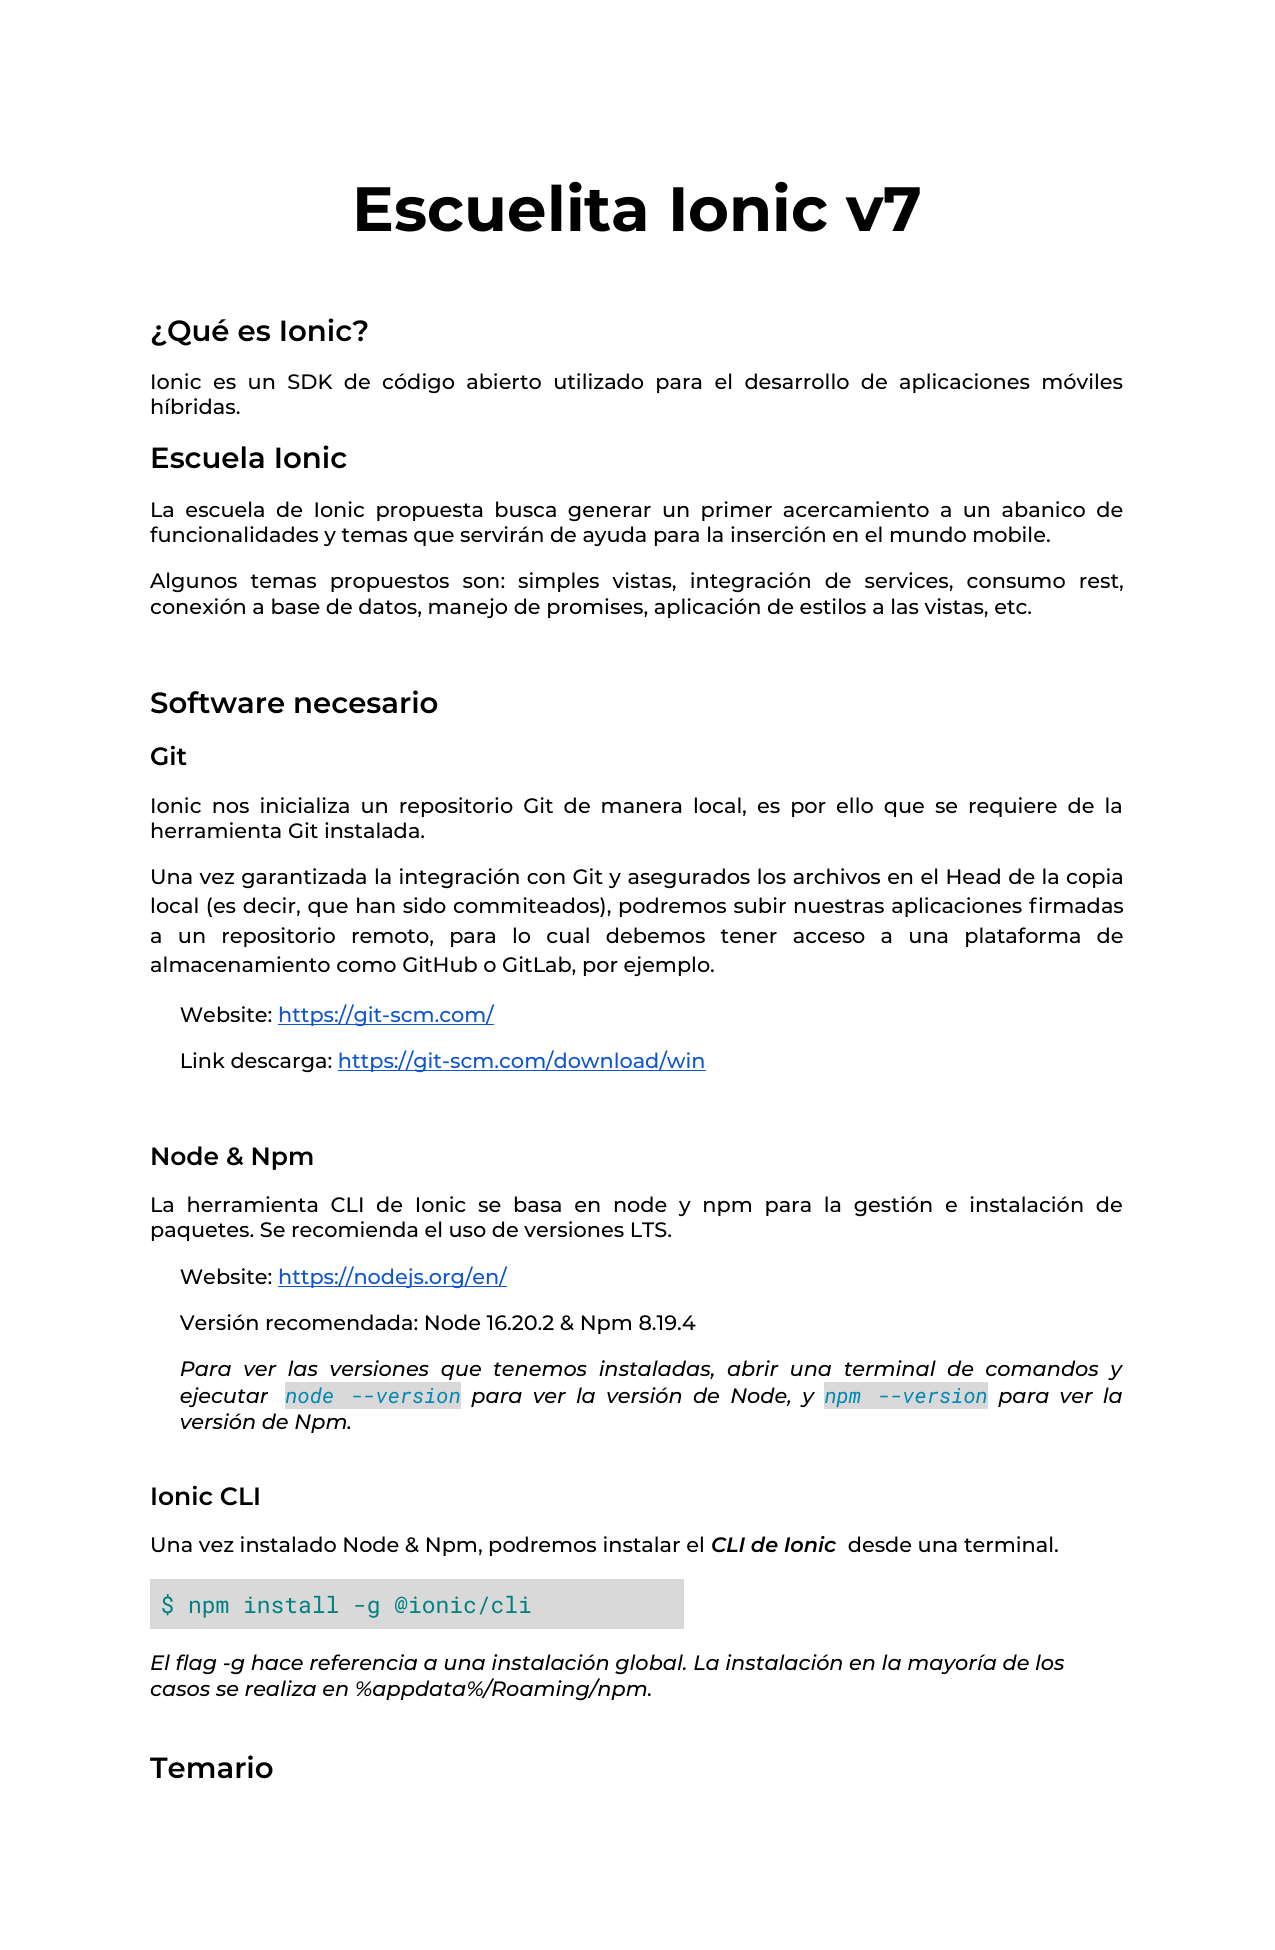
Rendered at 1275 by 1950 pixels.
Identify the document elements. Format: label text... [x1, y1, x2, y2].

text Versión recomendada: Node 16.20.2 & Npm 8.19.4 [179, 1310, 1125, 1336]
text Una vez instalado Node & Npm, podremos instalar el CLI de Ionic desde una terminal. [150, 1532, 1125, 1558]
text Git [150, 742, 1125, 772]
text Algunos temas propuestos son: simples vistas, integración de services, consumo rest, conexión a base de datos, manejo de promises, aplicación de estilos a las vistas, etc. [150, 569, 1125, 619]
text Node & Npm [150, 1141, 1125, 1171]
text Para ver las versiones que tenemos instaladas, abrir una terminal de comandos y ejecutar node --version para ver la versión de Node, y npm --version para ver la versión de Npm. [179, 1356, 1125, 1435]
text Escuelita Ionic v7 [150, 171, 1125, 247]
text Escuela Ionic [150, 441, 1125, 476]
text Ionic CLI [150, 1481, 1125, 1511]
text Website: https://nodejs.org/en/ [179, 1264, 1125, 1289]
text La herramienta CLI de Ionic se basa en node y npm para la gestión e instalación de paquetes. Se recomienda el uso de versiones LTS. [150, 1192, 1125, 1243]
text El flag -g hace referencia a una instalación global. La instalación en la mayoría de los casos se realiza en %appdata%/Roaming/npm. [150, 1650, 1125, 1701]
text La escuela de Ionic propuesta busca generar un primer acercamiento a un abanico de funcionalidades y temas que servirán de ayuda para la inserción en el mundo mobile. [150, 497, 1125, 548]
text Ionic es un SDK de código abierto utilizado para el desarrollo de aplicaciones móviles híbridas. [150, 369, 1125, 420]
text ¿Qué es Ionic? [150, 313, 1125, 348]
text Software necesario [150, 685, 1125, 721]
text Temario [150, 1750, 1125, 1786]
text Website: https://git-scm.com/ [179, 1002, 1125, 1027]
text Ionic nos inicializa un repositorio Git de manera local, es por ello que se requiere de la herramienta Git instalada. [150, 793, 1125, 844]
table_header $ npm install -g @ionic/cli [150, 1579, 684, 1629]
text Link descarga: https://git-scm.com/download/win [179, 1048, 1125, 1074]
text Una vez garantizada la integración con Git y asegurados los archivos en el Head de la copia local (es decir, que han sido commiteados), podremos subir nuestras aplicaciones firmadas a un repositorio remoto, para lo cual debemos tener acceso a una plataforma de almacenamiento como GitHub o GitLab, por ejemplo. [150, 864, 1125, 977]
